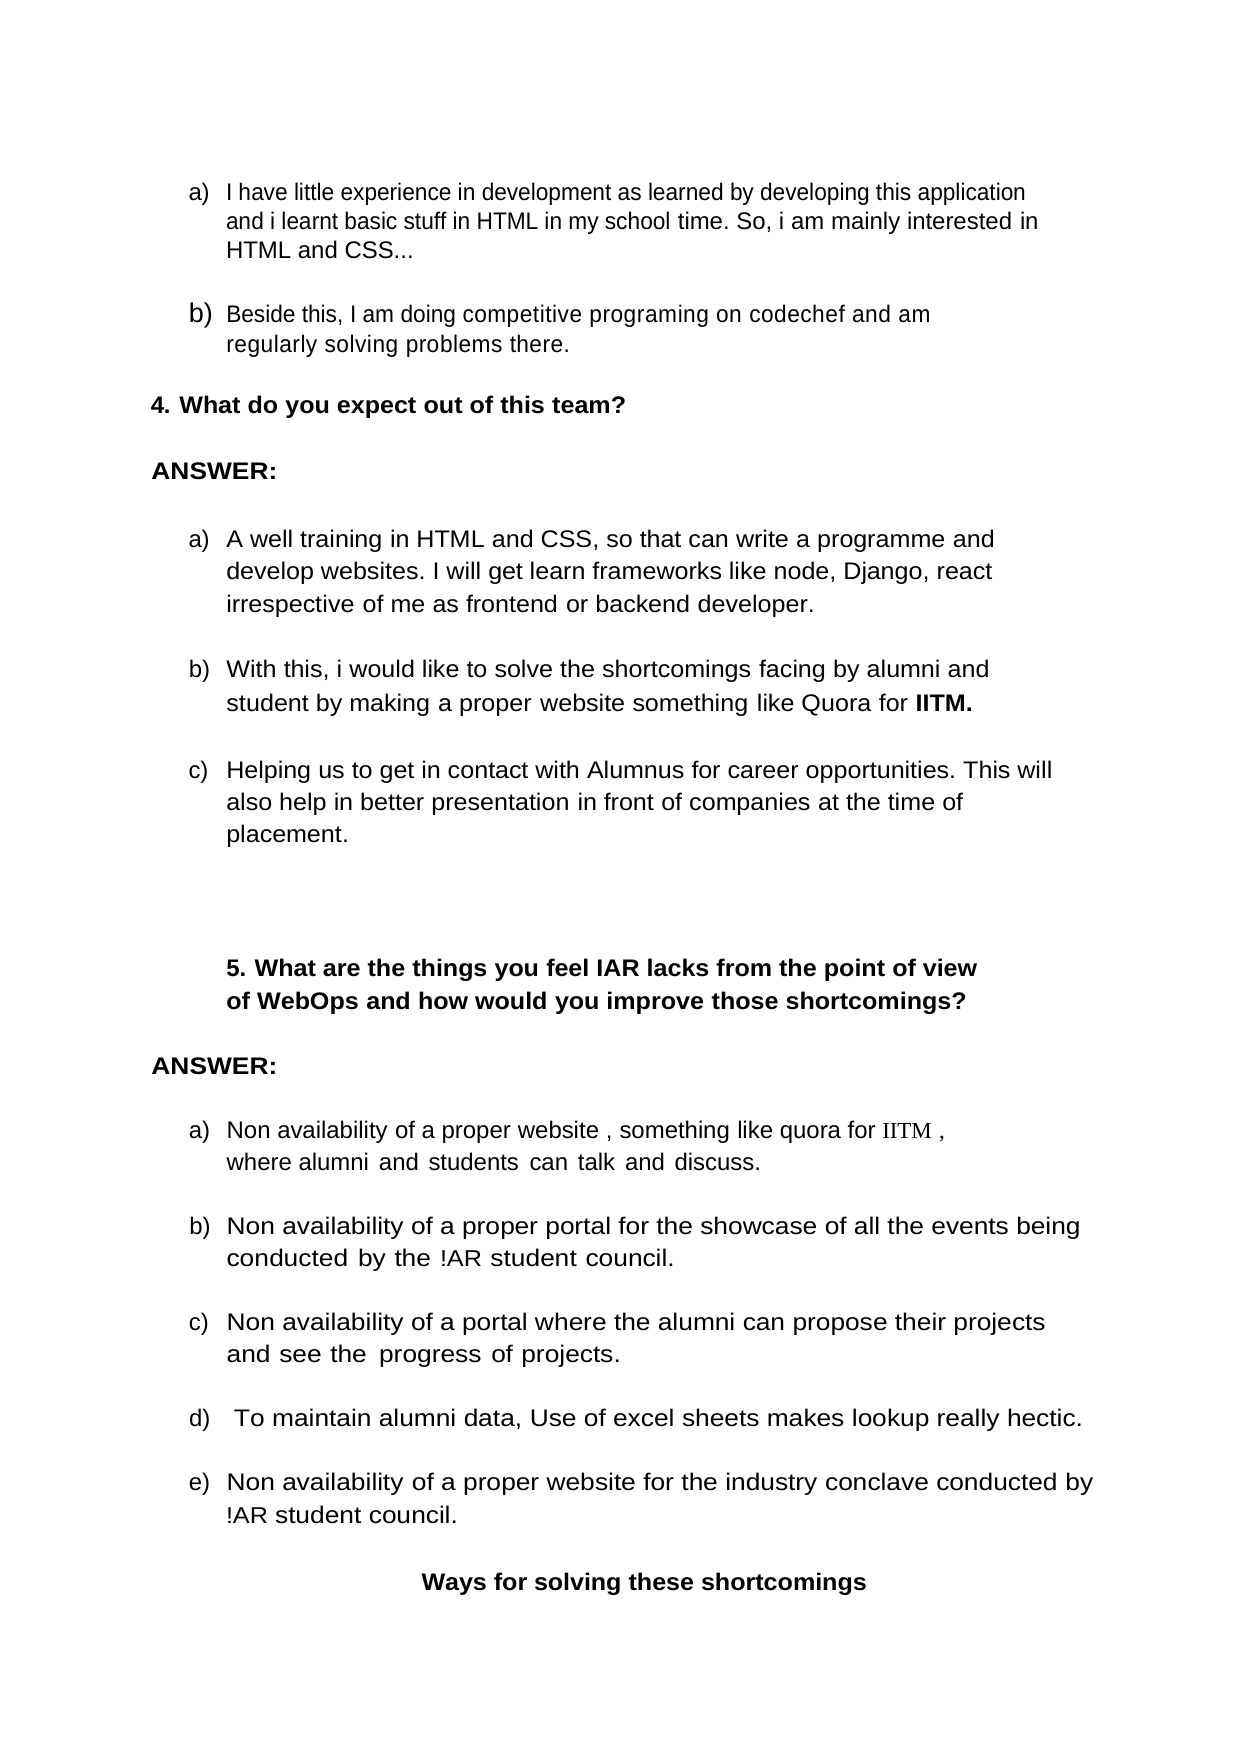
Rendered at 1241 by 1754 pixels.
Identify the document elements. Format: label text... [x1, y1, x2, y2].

list What do you expect out of this team? [151, 391, 1103, 419]
list With this, i would like to solve the shortcomings facing by alumni and student by making a proper website something like Quora for IITM. [189, 655, 1075, 717]
list A well training in HTML and CSS, so that can write a programme and develop websites. I will get learn frameworks like node, Django, react irrespective of me as frontend or backend developer. [188, 524, 1000, 617]
text Ways for solving these shortcomings [421, 1568, 867, 1596]
list What are the things you feel IAR lacks from the point of view of WebOps and how would you improve those shortcomings? [226, 953, 1006, 1014]
list I have little experience in development as learned by developing this application and i learnt basic stuff in HTML in my school time. So, i am mainly interested in HTML and CSS... [188, 178, 1052, 264]
list To maintain alumni data, Use of excel sheets makes lookup really hectic. [189, 1403, 1103, 1431]
list Helping us to get in contact with Alumnus for career opportunities. This will also help in better presentation in front of companies at the time of placement. [188, 756, 1088, 848]
list Non availability of a proper website for the industry conclave conducted by [189, 1468, 1103, 1495]
list Non availability of a portal where the alumni can propose their projects and see the progress of projects. [189, 1308, 1049, 1367]
list Non availability of a proper portal for the showcase of all the events being conducted by the !AR student council. [189, 1212, 1083, 1271]
list Beside this, I am doing competitive programing on codechef and am regularly solving problems there. [189, 297, 989, 357]
subtitle ANSWER: [151, 1052, 1103, 1080]
subtitle ANSWER: [151, 457, 1103, 484]
list Non availability of a proper website , something like quora for IITM , where alumni and students can talk and discuss. [189, 1116, 1017, 1175]
text !AR student council. [226, 1501, 1103, 1528]
